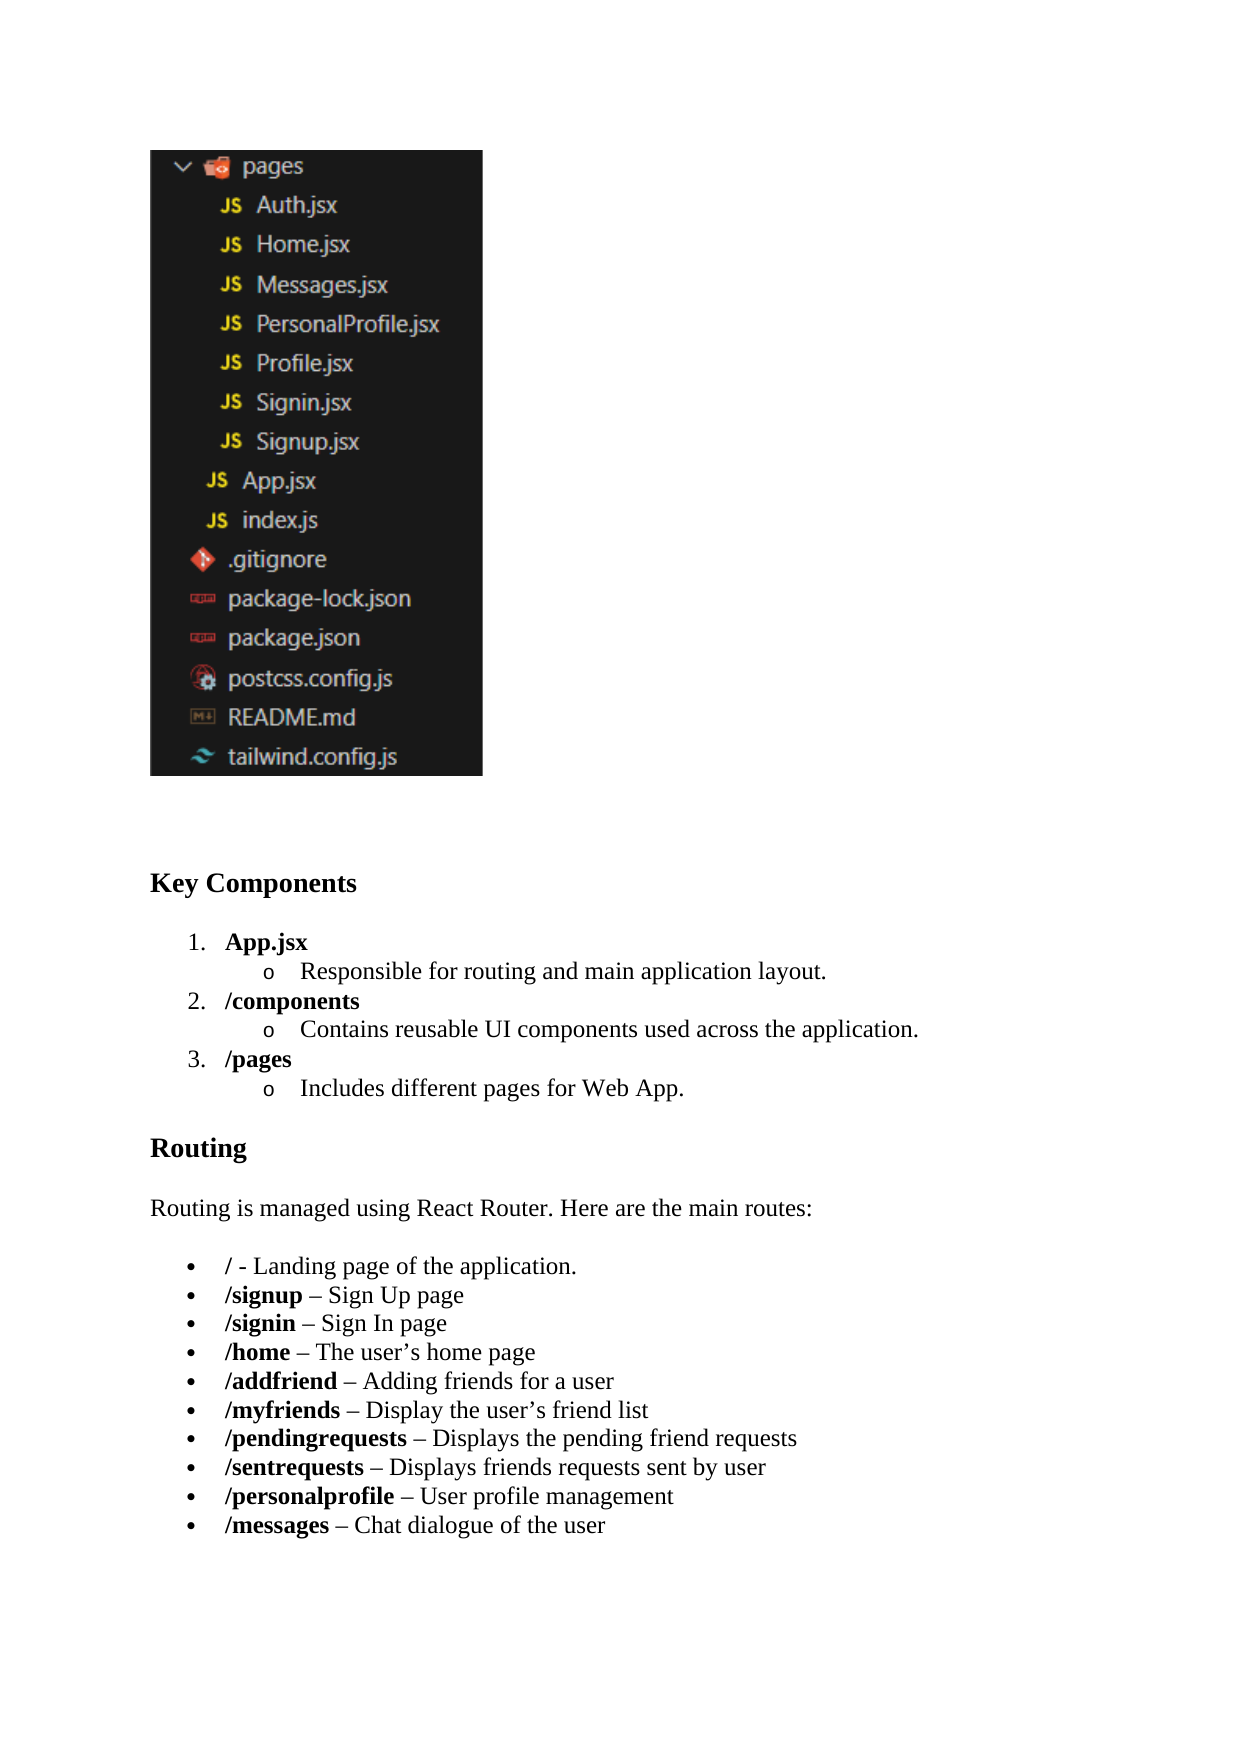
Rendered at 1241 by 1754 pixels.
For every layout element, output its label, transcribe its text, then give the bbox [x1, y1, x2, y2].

list /pendingrequests – Displays the pending friend requests [187, 1423, 1090, 1452]
list /pages [187, 1044, 1090, 1073]
list Responsible for routing and main application layout. [262, 956, 1090, 986]
text Key Components [150, 866, 1090, 898]
list App.jsx [187, 927, 1090, 956]
list / - Landing page of the application. [187, 1251, 1090, 1280]
list Contains reusable UI components used across the application. [262, 1014, 1090, 1044]
list /myfriends – Display the user’s friend list [187, 1395, 1090, 1423]
list /messages – Chat dialogue of the user [187, 1510, 1090, 1538]
list /signin – Sign In page [187, 1308, 1090, 1337]
list /components [187, 986, 1090, 1014]
text Routing is managed using React Router. Here are the main routes: [150, 1193, 1090, 1222]
text Routing [150, 1132, 1090, 1164]
list Includes different pages for Web App. [262, 1073, 1090, 1102]
list /personalprofile – User profile management [187, 1481, 1090, 1510]
list /signup – Sign Up page [187, 1280, 1090, 1308]
list /addfriend – Adding friends for a user [187, 1366, 1090, 1395]
list /home – The user’s home page [187, 1337, 1090, 1366]
picture [150, 150, 483, 776]
list /sentrequests – Displays friends requests sent by user [187, 1452, 1090, 1481]
